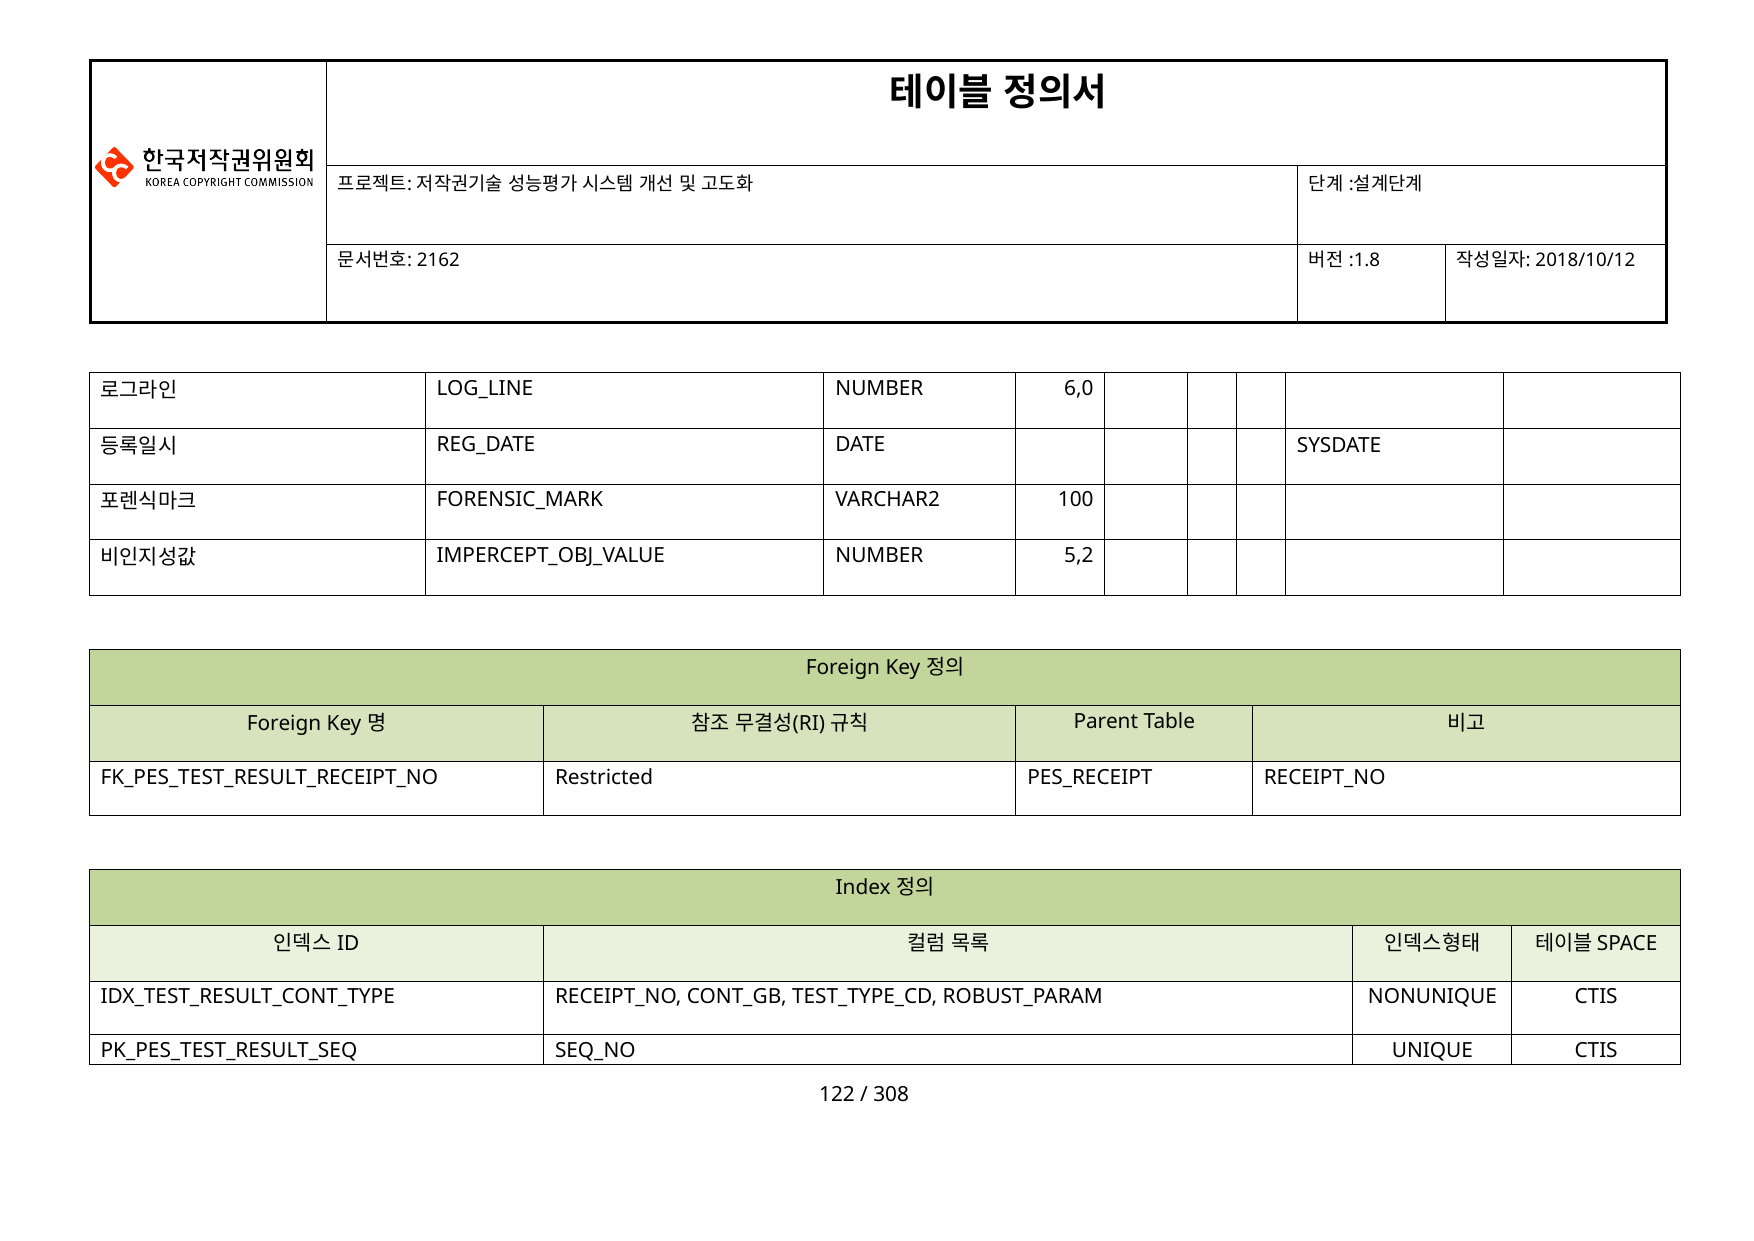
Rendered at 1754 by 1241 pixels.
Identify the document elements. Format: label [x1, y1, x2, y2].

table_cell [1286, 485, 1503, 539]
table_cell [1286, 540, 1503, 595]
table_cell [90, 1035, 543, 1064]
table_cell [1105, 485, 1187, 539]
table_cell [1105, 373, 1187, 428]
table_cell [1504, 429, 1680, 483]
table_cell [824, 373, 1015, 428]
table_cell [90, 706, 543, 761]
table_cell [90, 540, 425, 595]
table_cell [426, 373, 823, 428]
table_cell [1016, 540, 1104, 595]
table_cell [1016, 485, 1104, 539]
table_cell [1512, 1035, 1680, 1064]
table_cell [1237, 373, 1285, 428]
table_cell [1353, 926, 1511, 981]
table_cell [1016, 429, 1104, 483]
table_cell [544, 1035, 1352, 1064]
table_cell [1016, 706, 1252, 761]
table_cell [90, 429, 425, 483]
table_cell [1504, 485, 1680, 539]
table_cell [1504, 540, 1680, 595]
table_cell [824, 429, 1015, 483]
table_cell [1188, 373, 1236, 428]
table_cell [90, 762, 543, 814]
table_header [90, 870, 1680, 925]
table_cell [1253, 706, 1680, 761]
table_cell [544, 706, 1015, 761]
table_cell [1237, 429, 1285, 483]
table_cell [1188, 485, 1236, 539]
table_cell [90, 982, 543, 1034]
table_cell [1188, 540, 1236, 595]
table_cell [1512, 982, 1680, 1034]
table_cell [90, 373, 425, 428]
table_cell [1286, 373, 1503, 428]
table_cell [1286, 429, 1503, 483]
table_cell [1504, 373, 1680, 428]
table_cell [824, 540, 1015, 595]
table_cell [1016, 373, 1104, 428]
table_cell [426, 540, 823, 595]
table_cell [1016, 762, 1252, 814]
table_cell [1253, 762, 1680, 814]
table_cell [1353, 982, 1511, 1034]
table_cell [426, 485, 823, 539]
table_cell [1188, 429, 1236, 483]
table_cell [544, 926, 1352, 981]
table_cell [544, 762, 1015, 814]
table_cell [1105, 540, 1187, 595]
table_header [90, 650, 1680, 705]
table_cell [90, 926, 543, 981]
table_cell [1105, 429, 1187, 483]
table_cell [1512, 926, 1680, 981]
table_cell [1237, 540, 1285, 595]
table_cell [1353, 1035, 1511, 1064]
picture [90, 142, 317, 192]
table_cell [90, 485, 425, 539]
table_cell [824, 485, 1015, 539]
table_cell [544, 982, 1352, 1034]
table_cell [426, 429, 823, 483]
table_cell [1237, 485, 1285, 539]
